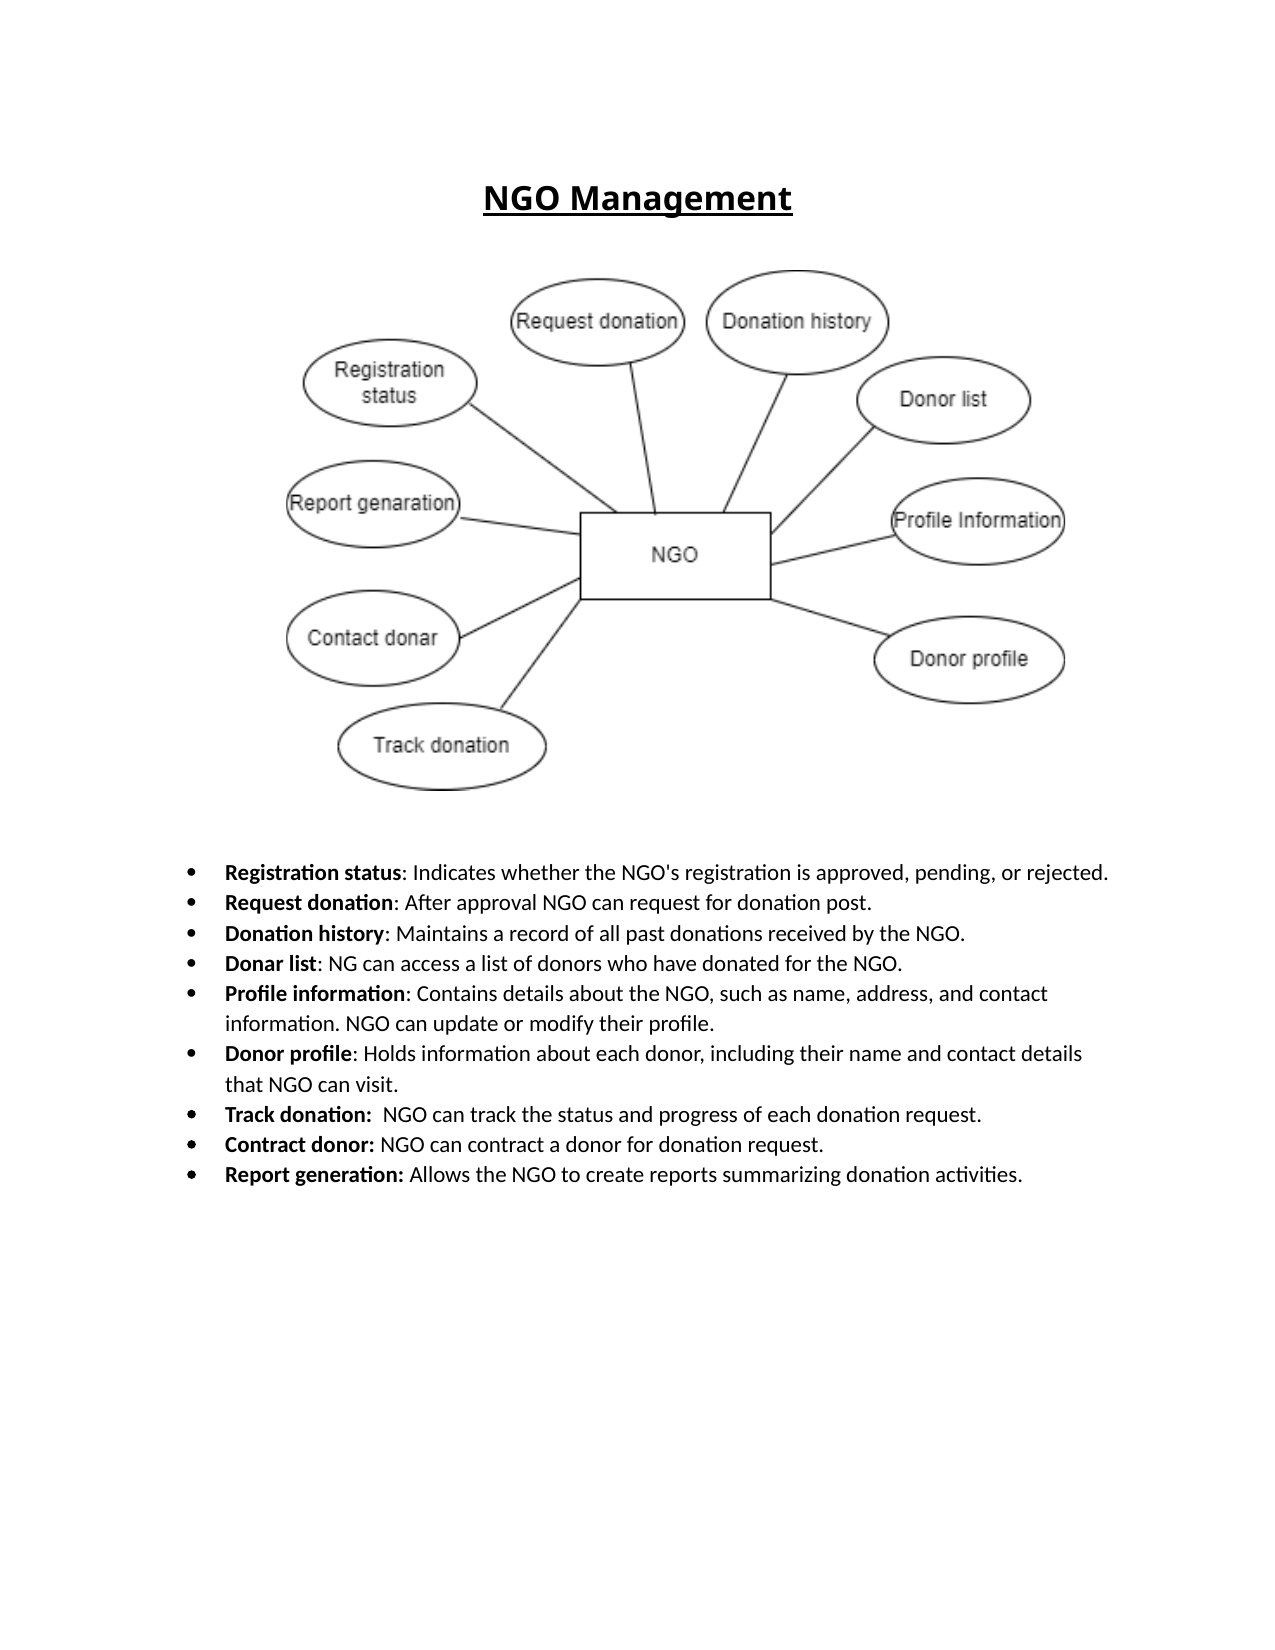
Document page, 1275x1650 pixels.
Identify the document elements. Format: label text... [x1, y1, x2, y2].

picture [286, 270, 1066, 791]
list Donation history: Maintains a record of all past donations received by the NGO. [187, 919, 1125, 947]
list Contract donor: NGO can contract a donor for donation request. [187, 1130, 1125, 1158]
list Profile information: Contains details about the NGO, such as name, address, and contact information. NGO can update or modify their profile. [187, 979, 1125, 1037]
subtitle NGO Management [150, 175, 1125, 220]
list Donor profile: Holds information about each donor, including their name and contact details that NGO can visit. [187, 1039, 1125, 1098]
list Request donation: After approval NGO can request for donation post. [187, 888, 1125, 916]
list Registration status: Indicates whether the NGO's registration is approved, pending, or rejected. [187, 858, 1125, 886]
list Donar list: NG can access a list of donors who have donated for the NGO. [187, 949, 1125, 977]
list Report generation: Allows the NGO to create reports summarizing donation activities. [187, 1160, 1125, 1188]
list Track donation: NGO can track the status and progress of each donation request. [187, 1100, 1125, 1128]
